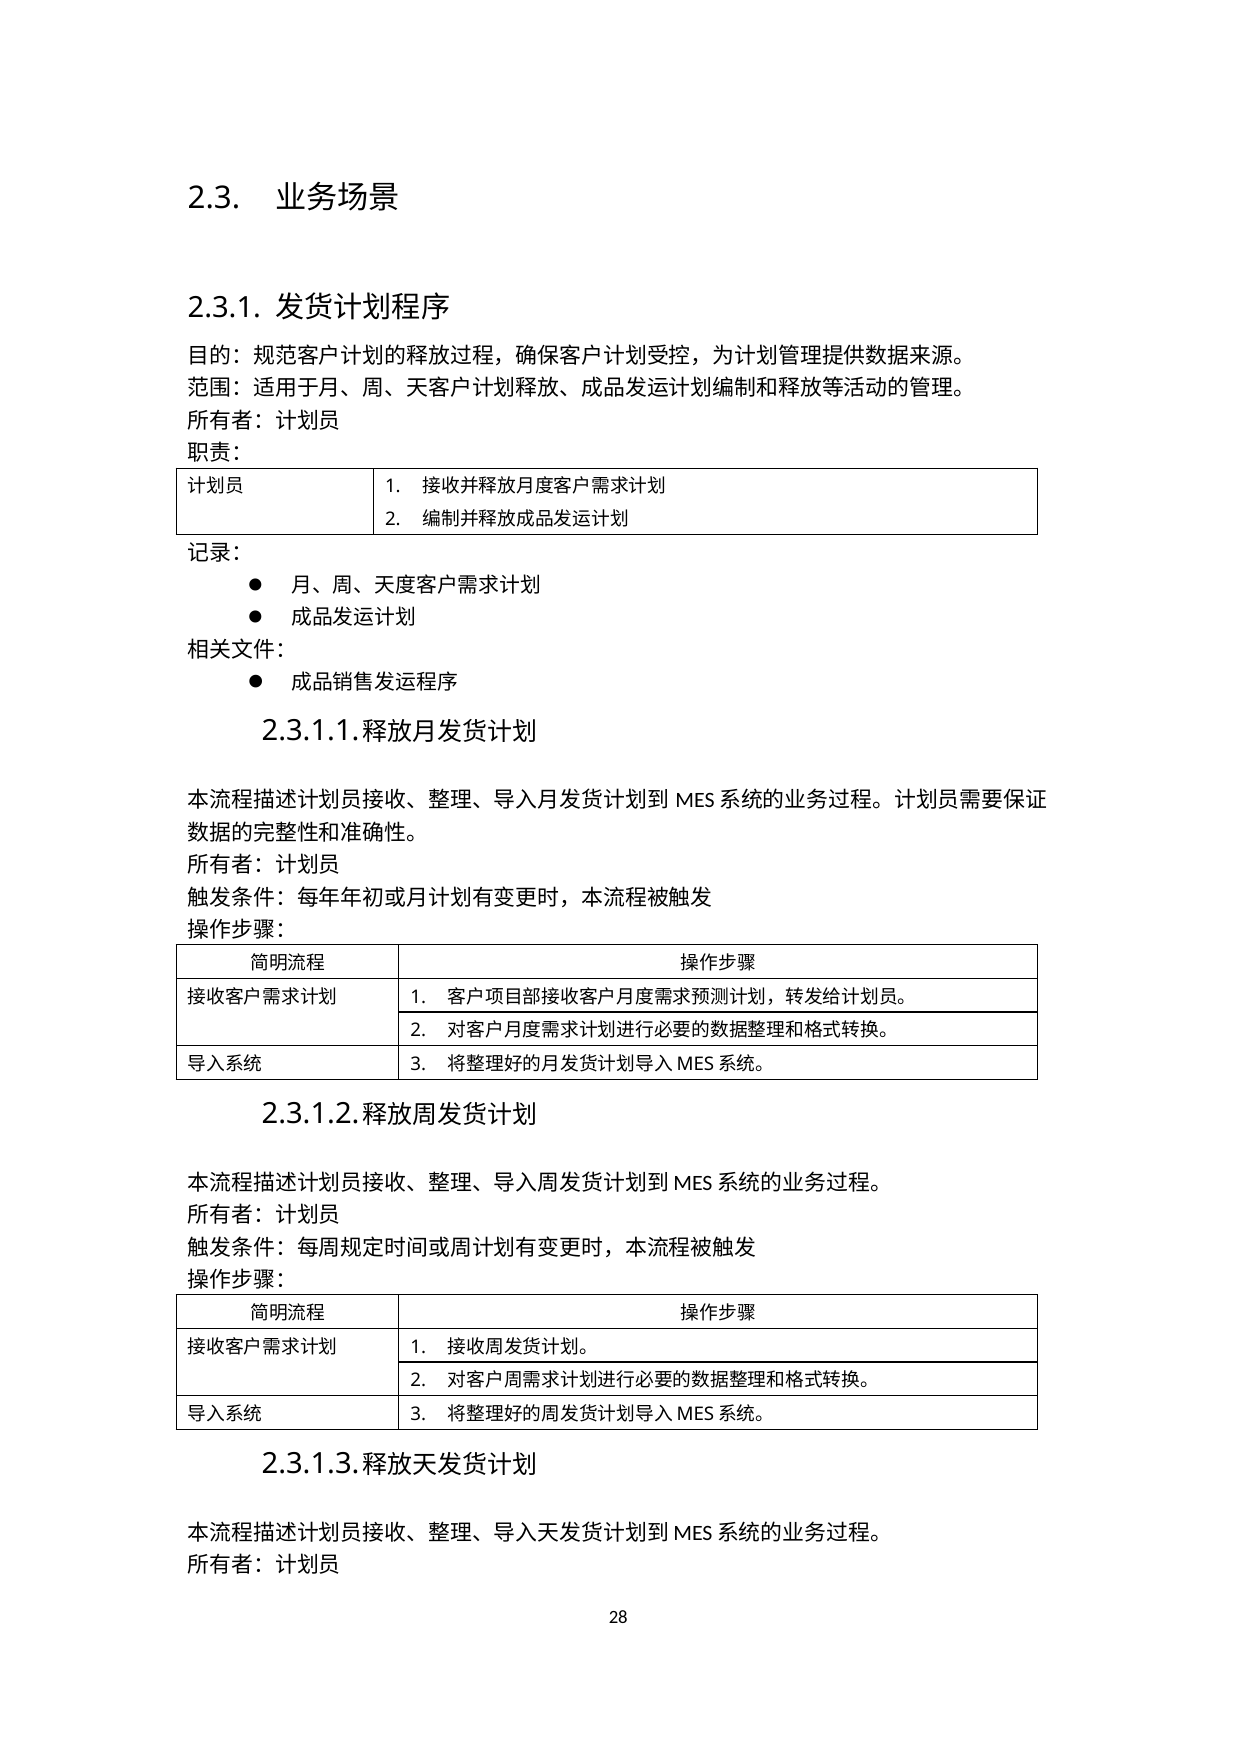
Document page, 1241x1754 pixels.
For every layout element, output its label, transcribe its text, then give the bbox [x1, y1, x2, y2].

table_header 简明流程 [177, 1295, 398, 1328]
table_cell 接收客户需求计划 [177, 979, 398, 1045]
text 业务场景 [187, 162, 1048, 227]
table_cell 客户项目部接收客户月度需求预测计划，转发给计划员。 [399, 979, 1037, 1011]
text 释放周发货计划 [261, 1079, 1048, 1144]
text 操作步骤： [187, 912, 1048, 944]
text 所有者：计划员 [187, 847, 1048, 879]
text 触发条件：每年年初或月计划有变更时，本流程被触发 [187, 879, 1048, 912]
text 范围：适用于月、周、天客户计划释放、成品发运计划编制和释放等活动的管理。 [187, 370, 1048, 402]
text 所有者：计划员 [187, 1197, 1048, 1229]
text 所有者：计划员 [187, 402, 1048, 435]
text 目的：规范客户计划的释放过程，确保客户计划受控，为计划管理提供数据来源。 [187, 337, 1048, 370]
text 触发条件：每周规定时间或周计划有变更时，本流程被触发 [187, 1229, 1048, 1262]
table_cell 将整理好的月发货计划导入MES系统。 [399, 1046, 1037, 1078]
table_cell 对客户月度需求计划进行必要的数据整理和格式转换。 [399, 1013, 1037, 1045]
table_cell 将整理好的周发货计划导入MES系统。 [399, 1396, 1037, 1428]
table_header 简明流程 [177, 945, 398, 978]
text 本流程描述计划员接收、整理、导入天发货计划到MES系统的业务过程。 [187, 1514, 1048, 1547]
table_cell 对客户周需求计划进行必要的数据整理和格式转换。 [399, 1363, 1037, 1395]
list 成品发运计划 [247, 599, 1048, 632]
table_cell 接收周发货计划。 [399, 1329, 1037, 1361]
text 所有者：计划员 [187, 1547, 1048, 1579]
table_header 操作步骤 [399, 945, 1037, 978]
table_header 接收并释放月度客户需求计划 编制并释放成品发运计划 [374, 469, 1037, 533]
table_header 计划员 [177, 469, 373, 533]
table_header 操作步骤 [399, 1295, 1037, 1328]
text 职责： [187, 435, 1048, 467]
list 月、周、天度客户需求计划 [247, 567, 1048, 599]
text 相关文件： [187, 632, 1048, 664]
list 成品销售发运程序 [247, 664, 1048, 697]
text 本流程描述计划员接收、整理、导入月发货计划到MES系统的业务过程。计划员需要保证数据的完整性和准确性。 [187, 782, 1048, 847]
table_cell 接收客户需求计划 [177, 1329, 398, 1395]
text 记录： [187, 534, 1048, 567]
text 操作步骤： [187, 1262, 1048, 1294]
text 发货计划程序 [187, 272, 1048, 337]
text 释放月发货计划 [261, 697, 1048, 762]
text 释放天发货计划 [261, 1429, 1048, 1494]
text 本流程描述计划员接收、整理、导入周发货计划到MES系统的业务过程。 [187, 1164, 1048, 1197]
table_cell 导入系统 [177, 1046, 398, 1078]
table_cell 导入系统 [177, 1396, 398, 1428]
